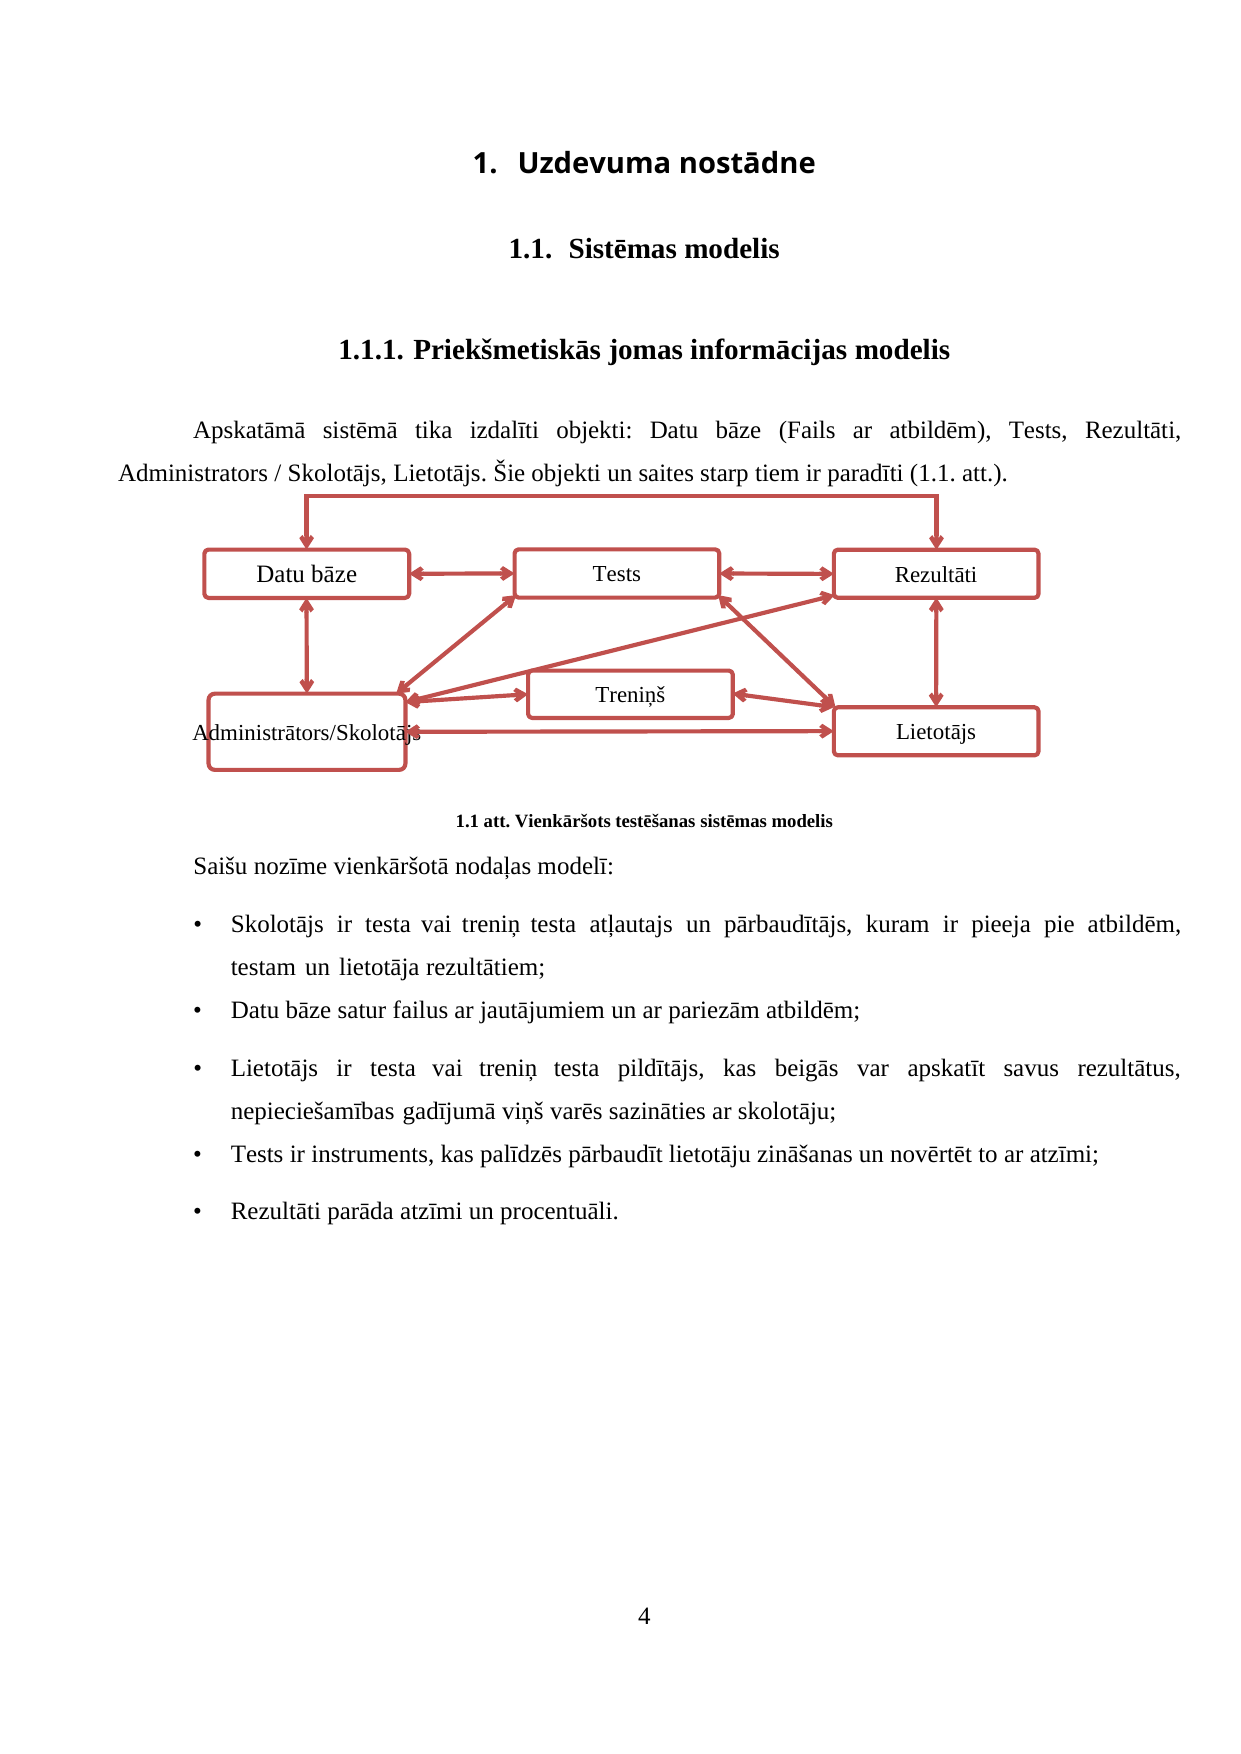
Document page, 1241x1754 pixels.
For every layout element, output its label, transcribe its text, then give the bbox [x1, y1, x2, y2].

list Datu bāze satur failus ar jautājumiem un ar pariezām atbildēm; [193, 995, 1192, 1024]
text Apskatāmā sistēmā tika izdalīti objekti: Datu bāze (Fails ar atbildēm), Tests, Rezultāti, Administrators / Skolotājs, Lietotājs. Šie objekti un saites starp tiem ir paradīti (1.1. att.). [118, 415, 1181, 487]
list Skolotājs ir testa vai treniņ testa atļautajs un pārbaudītājs, kuram ir pieeja pie atbildēm, testam un lietotāja rezultātiem; [193, 909, 1181, 981]
list Lietotājs ir testa vai treniņ testa pildītājs, kas beigās var apskatīt savus rezultātus, nepieciešamības gadījumā viņš varēs sazināties ar skolotāju; [193, 1053, 1181, 1124]
text Saišu nozīme vienkāršotā nodaļas modelī: [193, 851, 1192, 880]
subtitle Sistēmas modelis [96, 232, 1192, 265]
list Rezultāti parāda atzīmi un procentuāli. [193, 1196, 1192, 1225]
list Tests ir instruments, kas palīdzēs pārbaudīt lietotāju zināšanas un novērtēt to ar atzīmi; [193, 1139, 1192, 1168]
subtitle Uzdevuma nostādne [96, 142, 1192, 182]
text 1.1 att. Vienkāršots testēšanas sistēmas modelis [96, 809, 1192, 831]
subtitle Priekšmetiskās jomas informācijas modelis [96, 332, 1192, 365]
